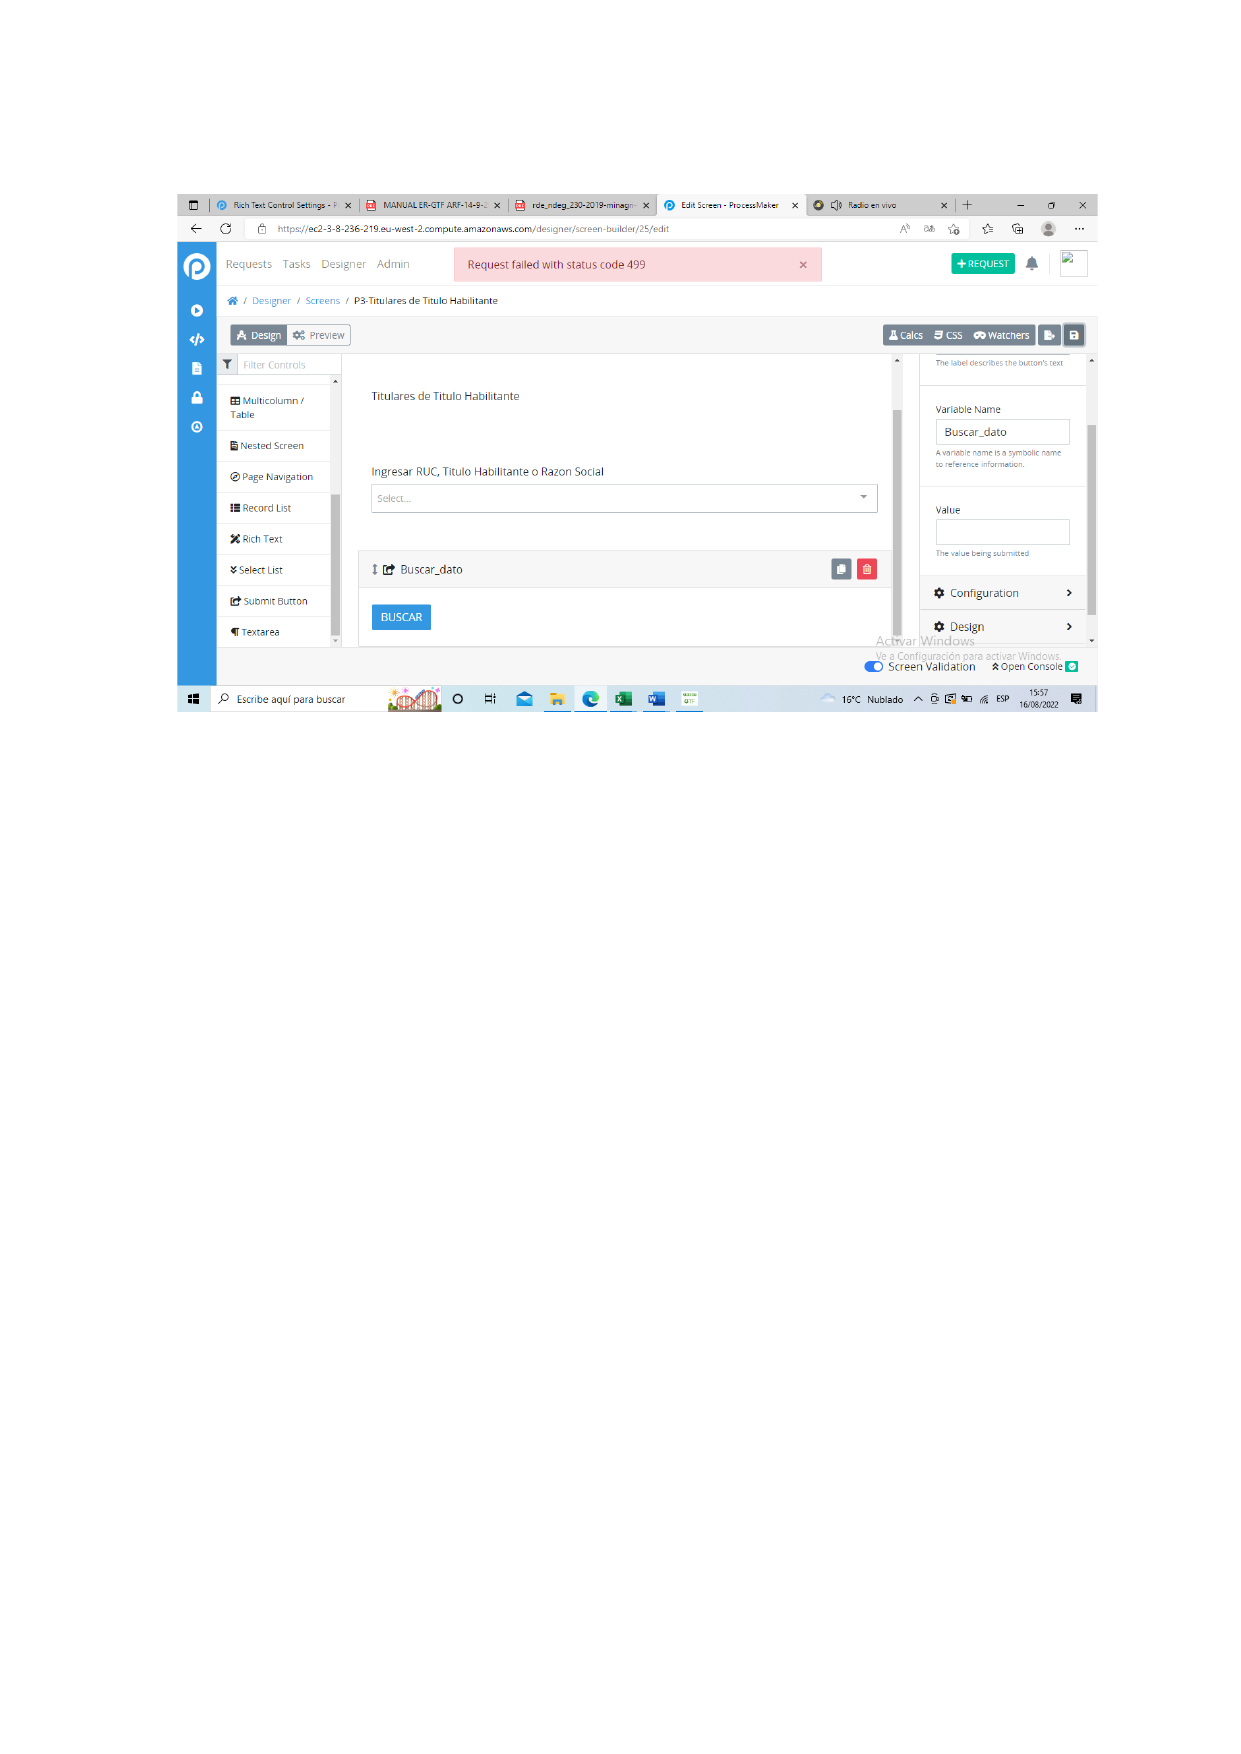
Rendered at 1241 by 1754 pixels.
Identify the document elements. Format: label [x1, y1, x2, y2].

picture [177, 194, 1098, 712]
